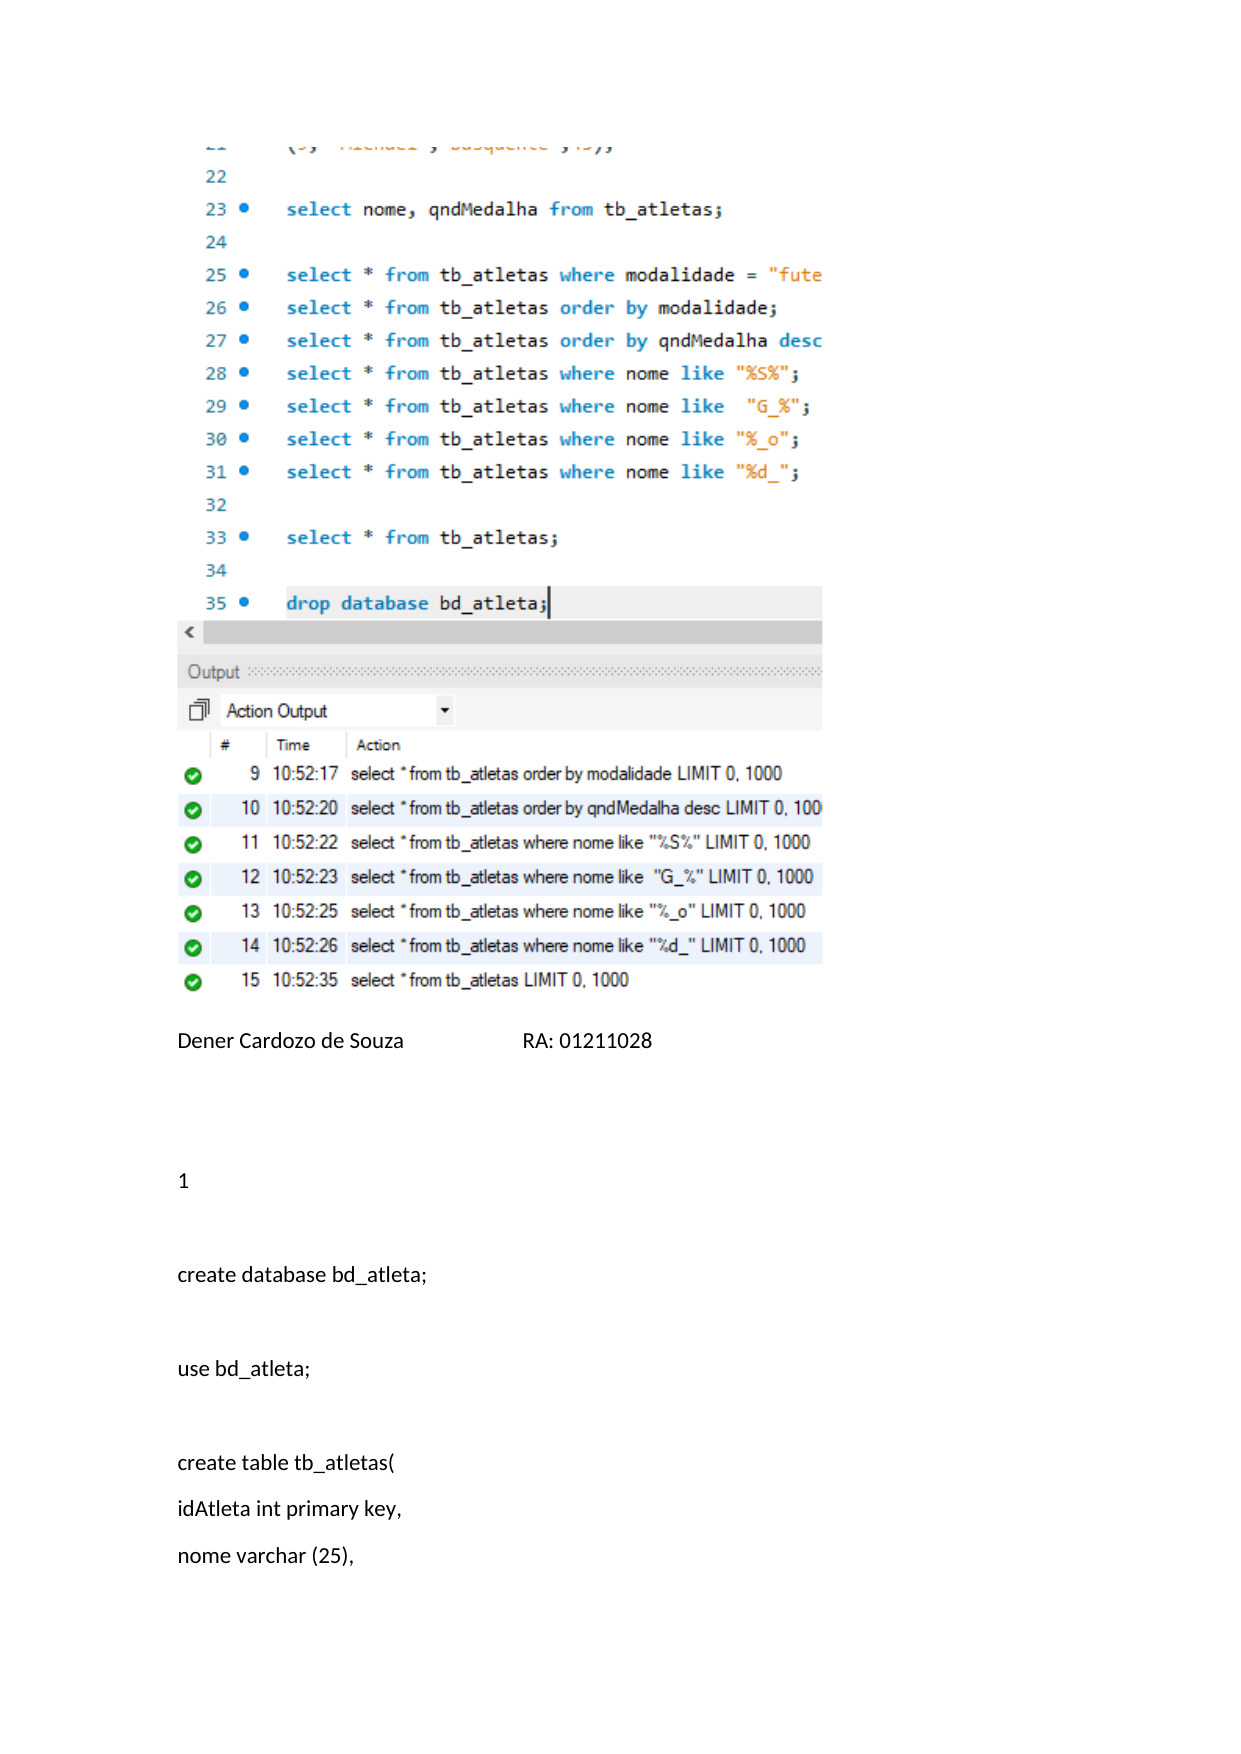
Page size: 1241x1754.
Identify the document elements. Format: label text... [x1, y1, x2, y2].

text use bd_atleta; [177, 1354, 1063, 1382]
text create database bd_atleta; [177, 1260, 1063, 1288]
picture [177, 147, 823, 1007]
text create table tb_atletas( [177, 1448, 1063, 1476]
text idAtleta int primary key, [177, 1494, 1063, 1523]
text 1 [177, 1166, 1063, 1194]
text nome varchar (25), [177, 1541, 1063, 1569]
text Dener Cardozo de Souza RA: 01211028 [177, 1026, 1063, 1054]
